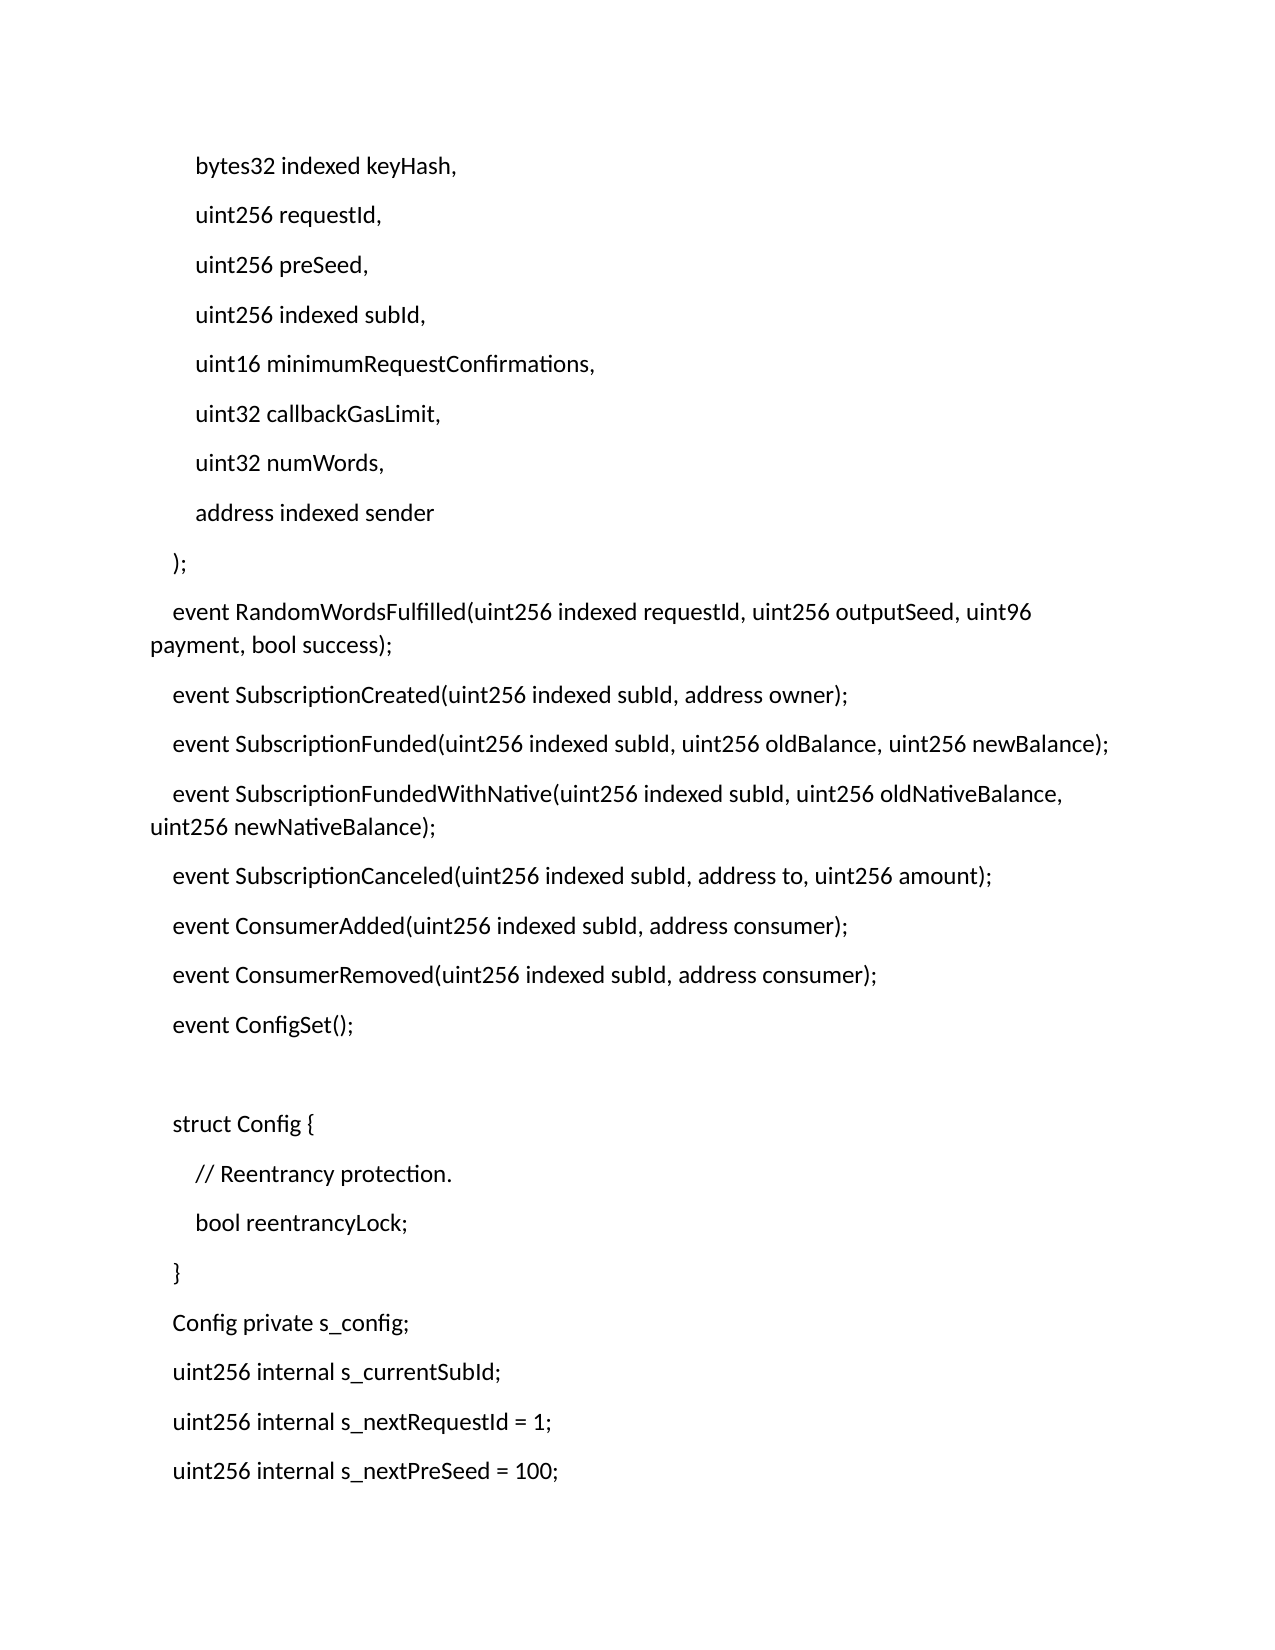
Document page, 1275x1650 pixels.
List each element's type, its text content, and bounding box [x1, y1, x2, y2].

text event SubscriptionFunded(uint256 indexed subId, uint256 oldBalance, uint256 newBalance); [150, 728, 1125, 759]
text event SubscriptionCanceled(uint256 indexed subId, address to, uint256 amount); [150, 860, 1125, 891]
text // Reentrancy protection. [150, 1158, 1125, 1188]
text uint256 preSeed, [150, 249, 1125, 280]
text struct Config { [150, 1108, 1125, 1139]
text uint256 internal s_nextPreSeed = 100; [150, 1455, 1125, 1486]
text } [150, 1257, 1125, 1288]
text uint16 minimumRequestConfirmations, [150, 348, 1125, 379]
text ); [150, 547, 1125, 577]
text uint256 internal s_currentSubId; [150, 1356, 1125, 1387]
text event SubscriptionCreated(uint256 indexed subId, address owner); [150, 679, 1125, 709]
text event ConsumerRemoved(uint256 indexed subId, address consumer); [150, 959, 1125, 990]
text event ConfigSet(); [150, 1009, 1125, 1040]
text event SubscriptionFundedWithNative(uint256 indexed subId, uint256 oldNativeBalance, uint256 newNativeBalance); [150, 778, 1125, 841]
text Config private s_config; [150, 1307, 1125, 1337]
text event ConsumerAdded(uint256 indexed subId, address consumer); [150, 910, 1125, 941]
text uint256 internal s_nextRequestId = 1; [150, 1406, 1125, 1436]
text uint32 callbackGasLimit, [150, 398, 1125, 428]
text uint256 indexed subId, [150, 299, 1125, 329]
text bytes32 indexed keyHash, [150, 150, 1125, 181]
text event RandomWordsFulfilled(uint256 indexed requestId, uint256 outputSeed, uint96 payment, bool success); [150, 596, 1125, 660]
text bool reentrancyLock; [150, 1207, 1125, 1238]
text uint32 numWords, [150, 447, 1125, 478]
text uint256 requestId, [150, 199, 1125, 230]
text address indexed sender [150, 497, 1125, 528]
